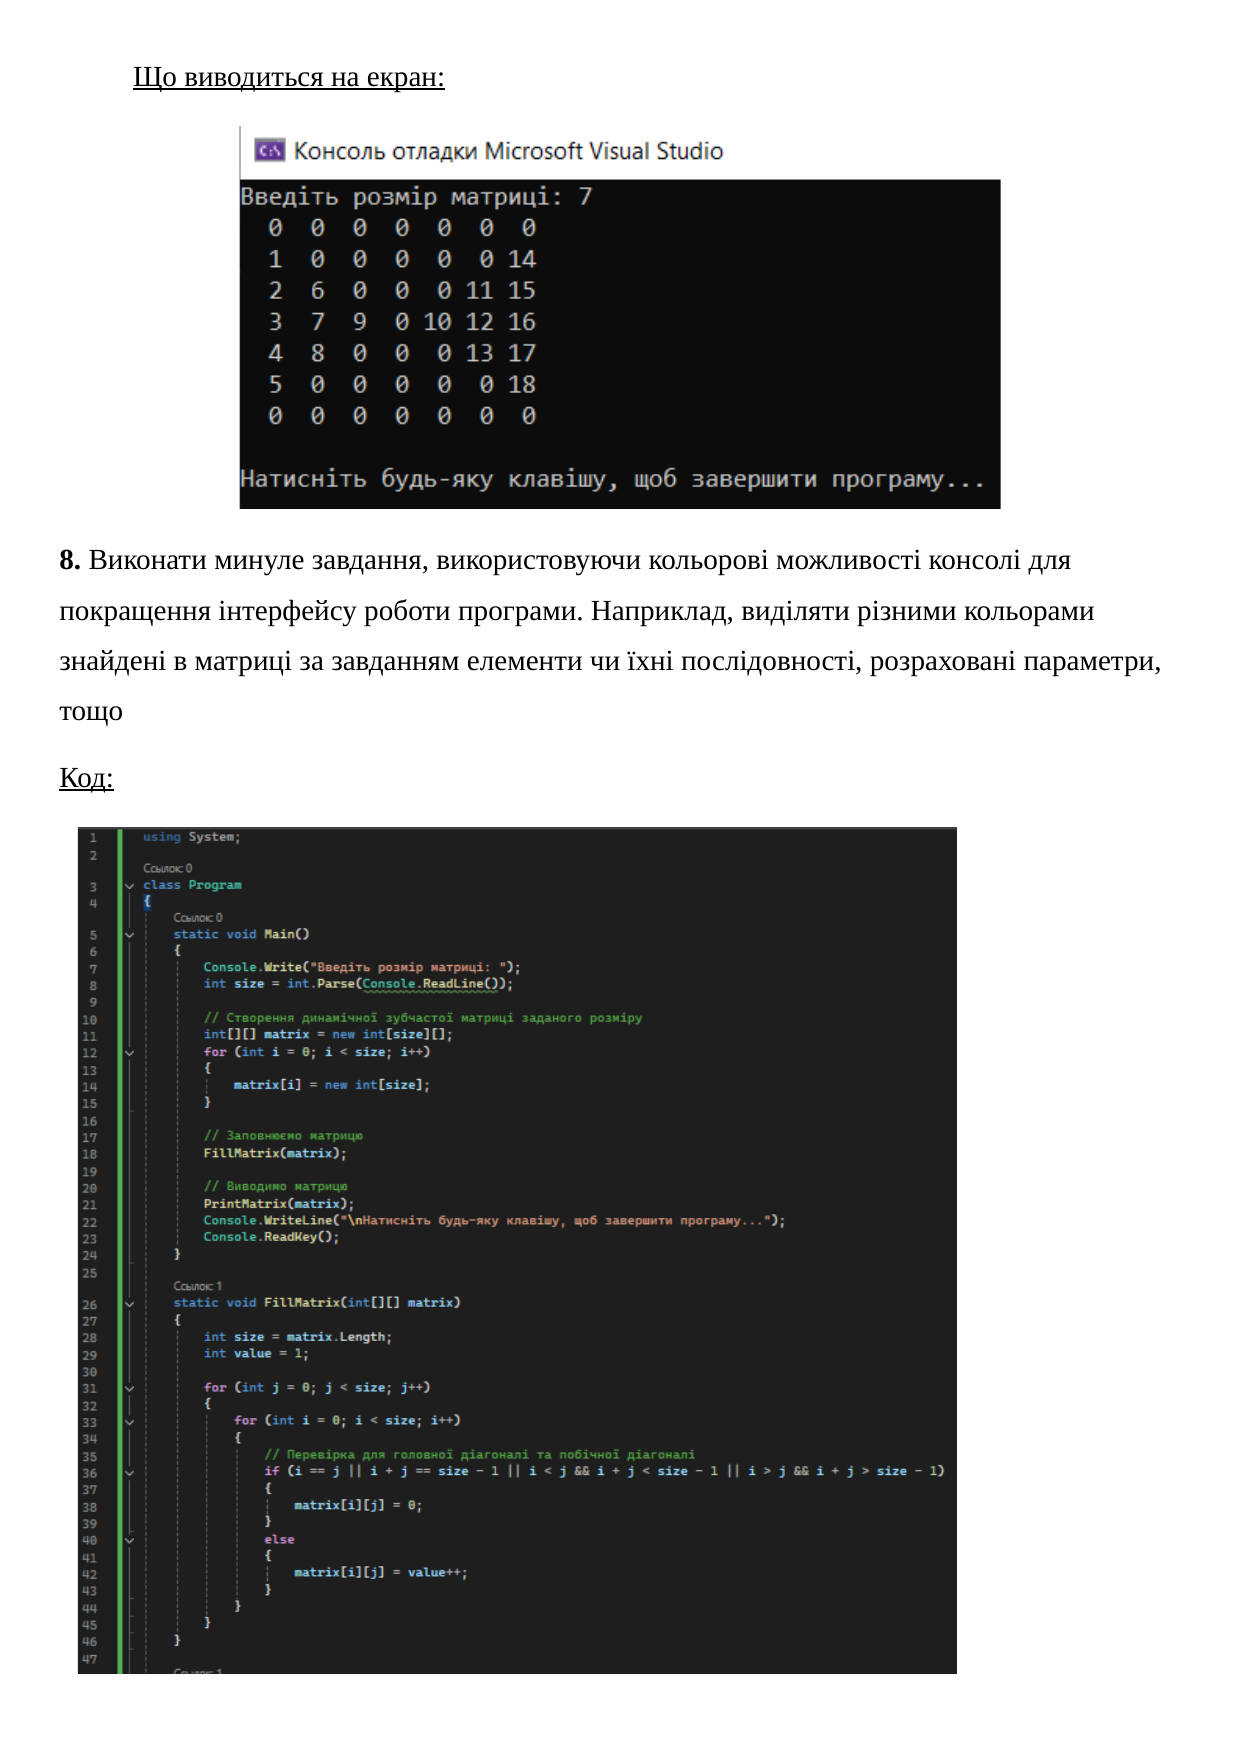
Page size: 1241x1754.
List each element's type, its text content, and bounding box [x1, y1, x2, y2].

text 8. Виконати минуле завдання, використовуючи кольорові можливості консолі для покращення інтерфейсу роботи програми. Наприклад, виділяти різними кольорами знайдені в матриці за завданням елементи чи їхні послідовності, розраховані параметри, тощо [59, 542, 1181, 727]
text Код: [59, 760, 1181, 794]
text Що виводиться на екран: [59, 59, 1181, 93]
